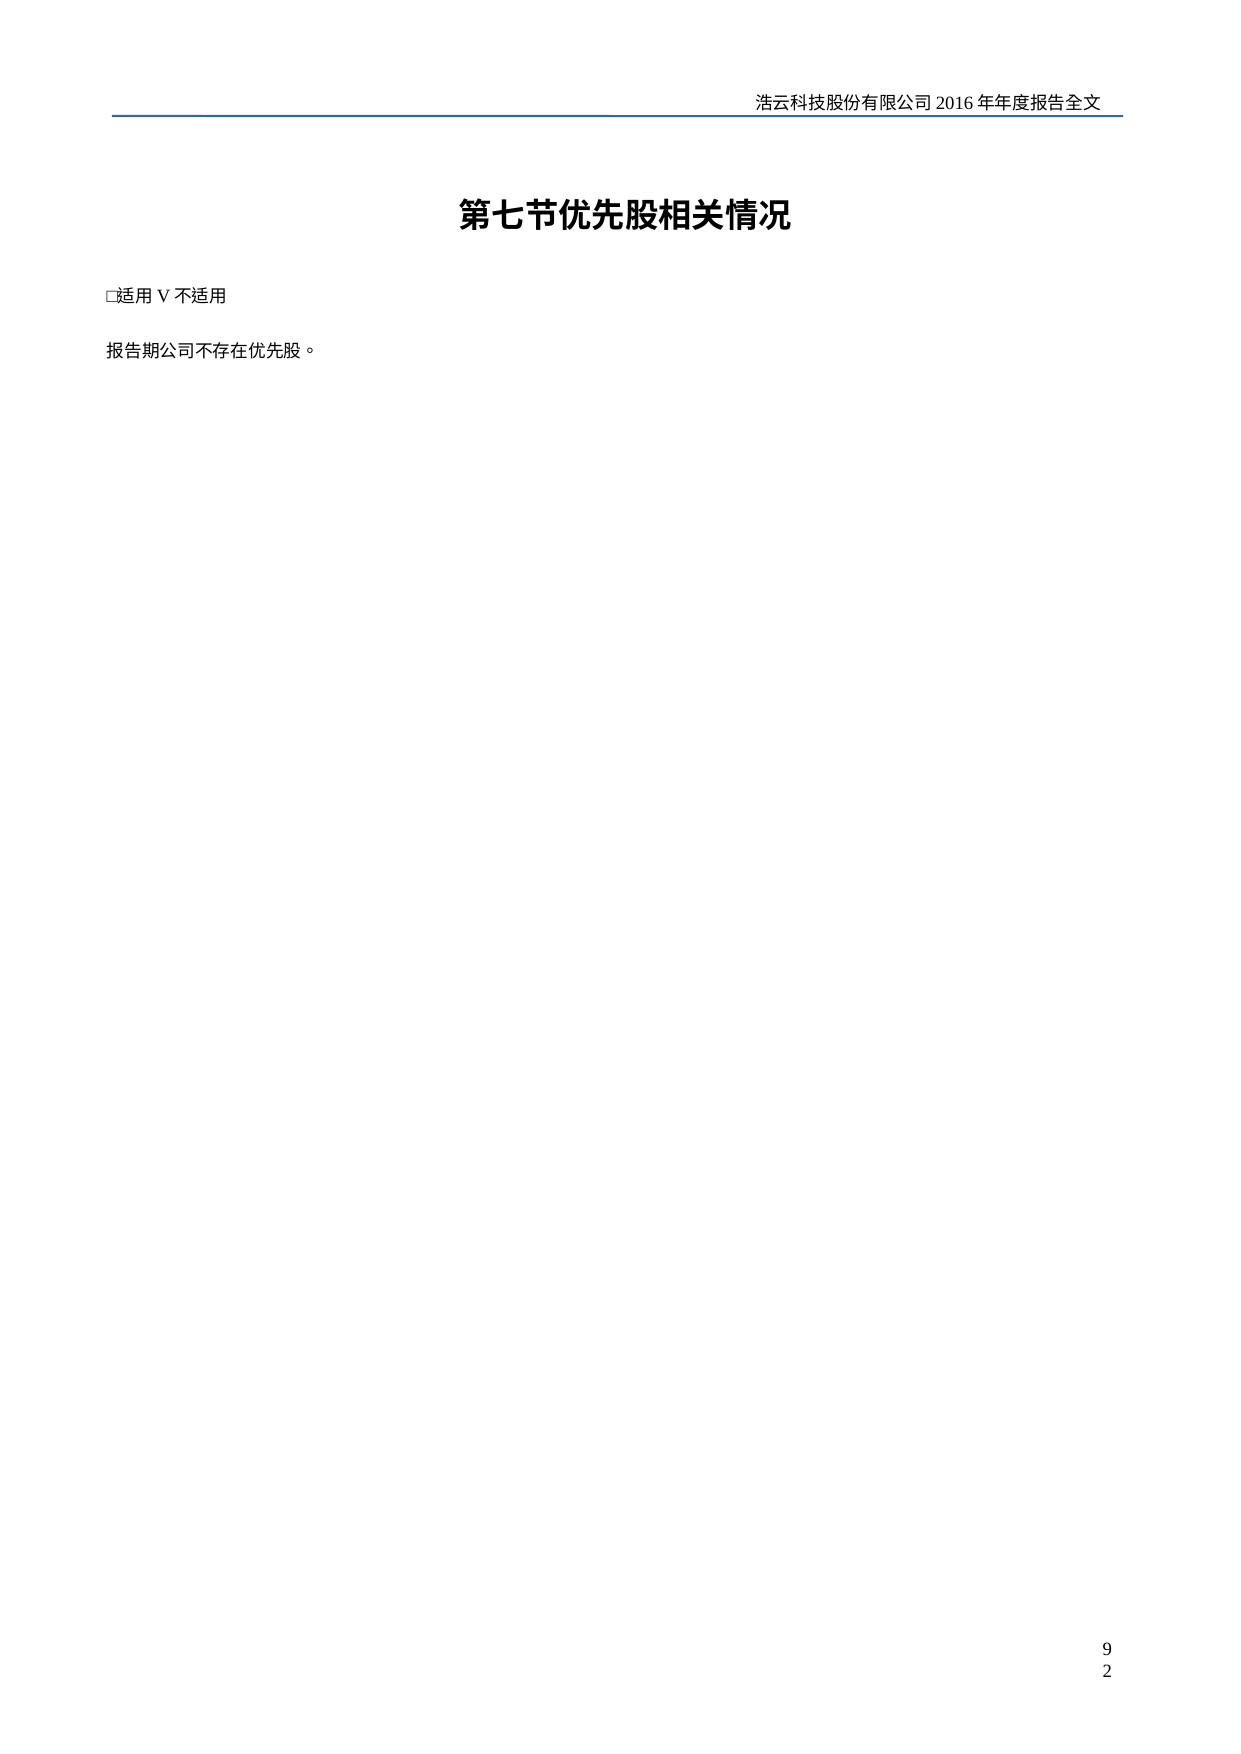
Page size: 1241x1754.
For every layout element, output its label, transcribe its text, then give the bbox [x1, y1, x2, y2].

text □适用V不适用 [106, 283, 1135, 308]
text 报告期公司不存在优先股。 [106, 339, 1135, 363]
